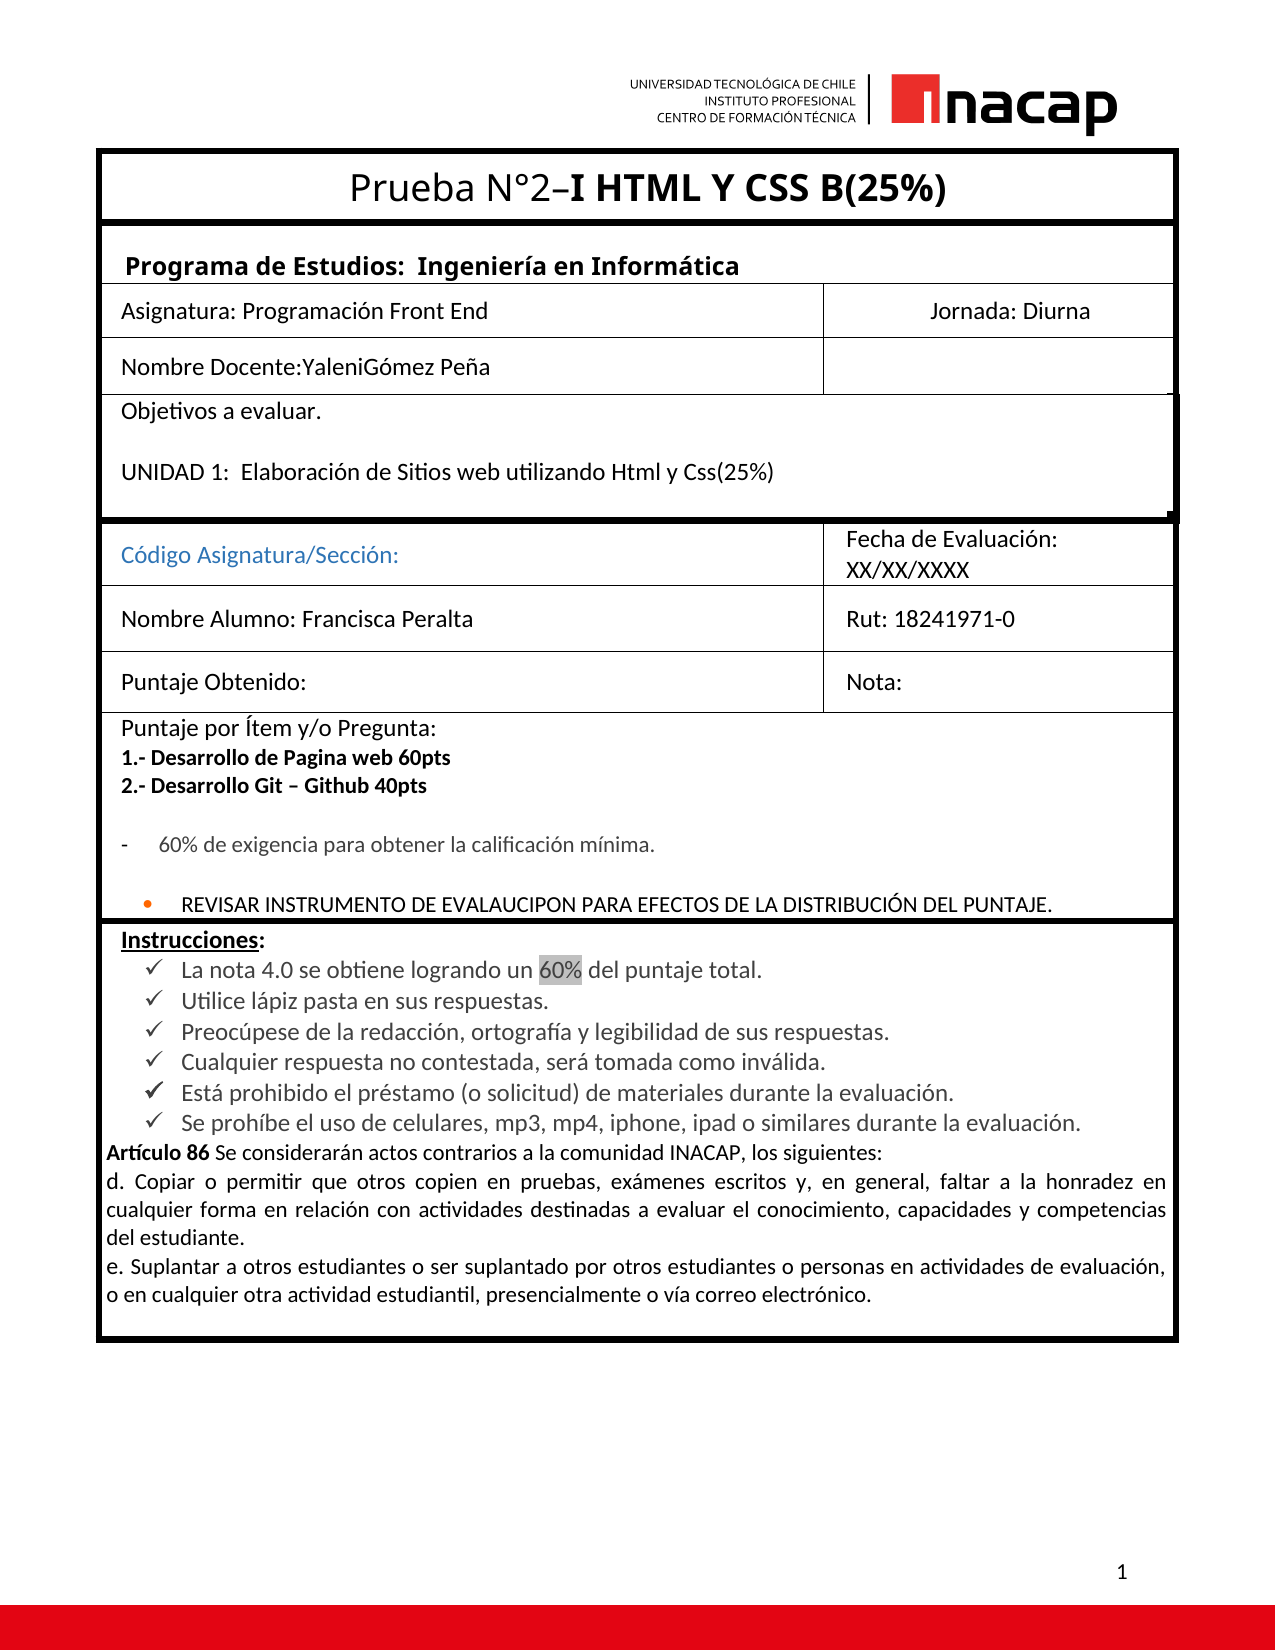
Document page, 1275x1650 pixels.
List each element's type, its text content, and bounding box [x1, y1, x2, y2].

table_cell Nombre Docente:YaleniGómez Peña [102, 338, 823, 394]
table_cell Nombre Alumno: Francisca Peralta [102, 586, 823, 651]
table_cell Jornada: Diurna [824, 284, 1173, 337]
table_header Prueba N°2–I HTML Y CSS B(25%) [102, 154, 1173, 219]
table_cell Fecha de Evaluación: XX/XX/XXXX [824, 524, 1173, 584]
table_cell Puntaje Obtenido: [102, 652, 823, 712]
table_cell Puntaje por Ítem y/o Pregunta: 1.- Desarrollo de Pagina web 60pts 2.- Desarrollo Git – Github 40pts 60% de exigencia para obtener la calificación mínima. REVISAR INSTRUMENTO DE EVALAUCIPON PARA EFECTOS DE LA DISTRIBUCIÓN DEL PUNTAJE. [102, 713, 1173, 918]
table_cell [824, 338, 1173, 394]
picture [627, 71, 1119, 137]
table_cell Asignatura: Programación Front End [102, 284, 823, 337]
table_cell Nota: [824, 652, 1173, 712]
table_cell Código Asignatura/Sección: [102, 524, 823, 584]
table_cell Objetivos a evaluar. UNIDAD 1: Elaboración de Sitios web utilizando Html y Css(25%) [102, 395, 1173, 517]
table_cell Rut: 18241971-0 [824, 586, 1173, 651]
table_cell Programa de Estudios: Ingeniería en Informática [102, 226, 1173, 283]
table_cell Instrucciones: La nota 4.0 se obtiene logrando un 60% del puntaje total. Utilice lápiz pasta en sus respuestas. Preocúpese de la redacción, ortografía y legibilidad de sus respuestas. Cualquier respuesta no contestada, será tomada como inválida. Está prohibido el préstamo (o solicitud) de materiales durante la evaluación. Se prohíbe el uso de celulares, mp3, mp4, iphone, ipad o similares durante la evaluación. Artículo 86 Se considerarán actos contrarios a la comunidad INACAP, los siguientes: d. Copiar o permitir que otros copien en pruebas, exámenes escritos y, en general, faltar a la honradez en cualquier forma en relación con actividades destinadas a evaluar el conocimiento, capacidades y competencias del estudiante. e. Suplantar a otros estudiantes o ser suplantado por otros estudiantes o personas en actividades de evaluación, o en cualquier otra actividad estudiantil, presencialmente o vía correo electrónico. [102, 924, 1173, 1336]
